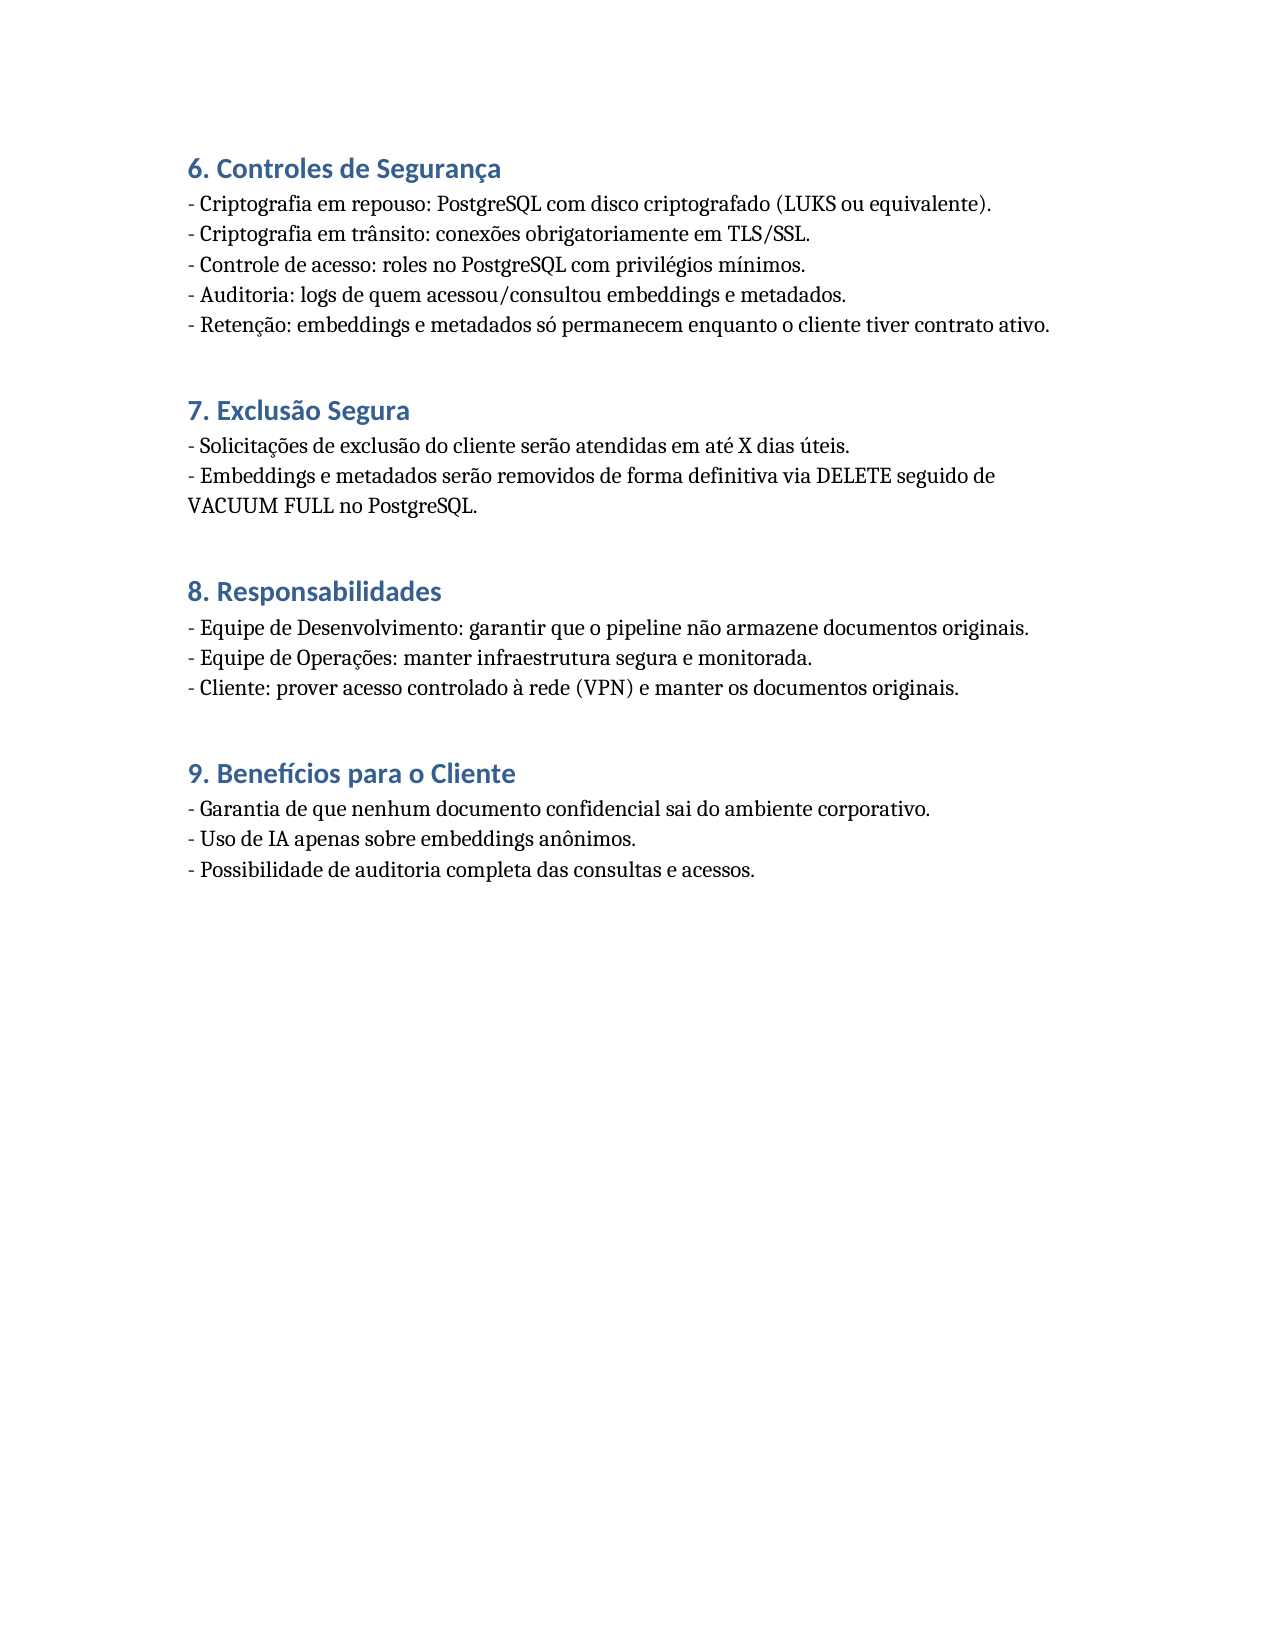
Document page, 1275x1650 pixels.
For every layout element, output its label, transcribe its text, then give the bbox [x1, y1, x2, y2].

text - Solicitações de exclusão do cliente serão atendidas em até X dias úteis. - Embeddings e metadados serão removidos de forma definitiva via DELETE seguido de VACUUM FULL no PostgreSQL. [187, 433, 1087, 520]
text - Equipe de Desenvolvimento: garantir que o pipeline não armazene documentos originais. - Equipe de Operações: manter infraestrutura segura e monitorada. - Cliente: prover acesso controlado à rede (VPN) e manter os documentos originais. [187, 614, 1087, 701]
subtitle 6. Controles de Segurança [187, 150, 1087, 186]
text - Garantia de que nenhum documento confidencial sai do ambiente corporativo. - Uso de IA apenas sobre embeddings anônimos. - Possibilidade de auditoria completa das consultas e acessos. [187, 796, 1087, 883]
subtitle 7. Exclusão Segura [187, 392, 1087, 428]
subtitle 8. Responsabilidades [187, 573, 1087, 609]
subtitle 9. Benefícios para o Cliente [187, 755, 1087, 791]
text - Criptografia em repouso: PostgreSQL com disco criptografado (LUKS ou equivalente). - Criptografia em trânsito: conexões obrigatoriamente em TLS/SSL. - Controle de acesso: roles no PostgreSQL com privilégios mínimos. - Auditoria: logs de quem acessou/consultou embeddings e metadados. - Retenção: embeddings e metadados só permanecem enquanto o cliente tiver contrato ativo. [187, 191, 1087, 338]
